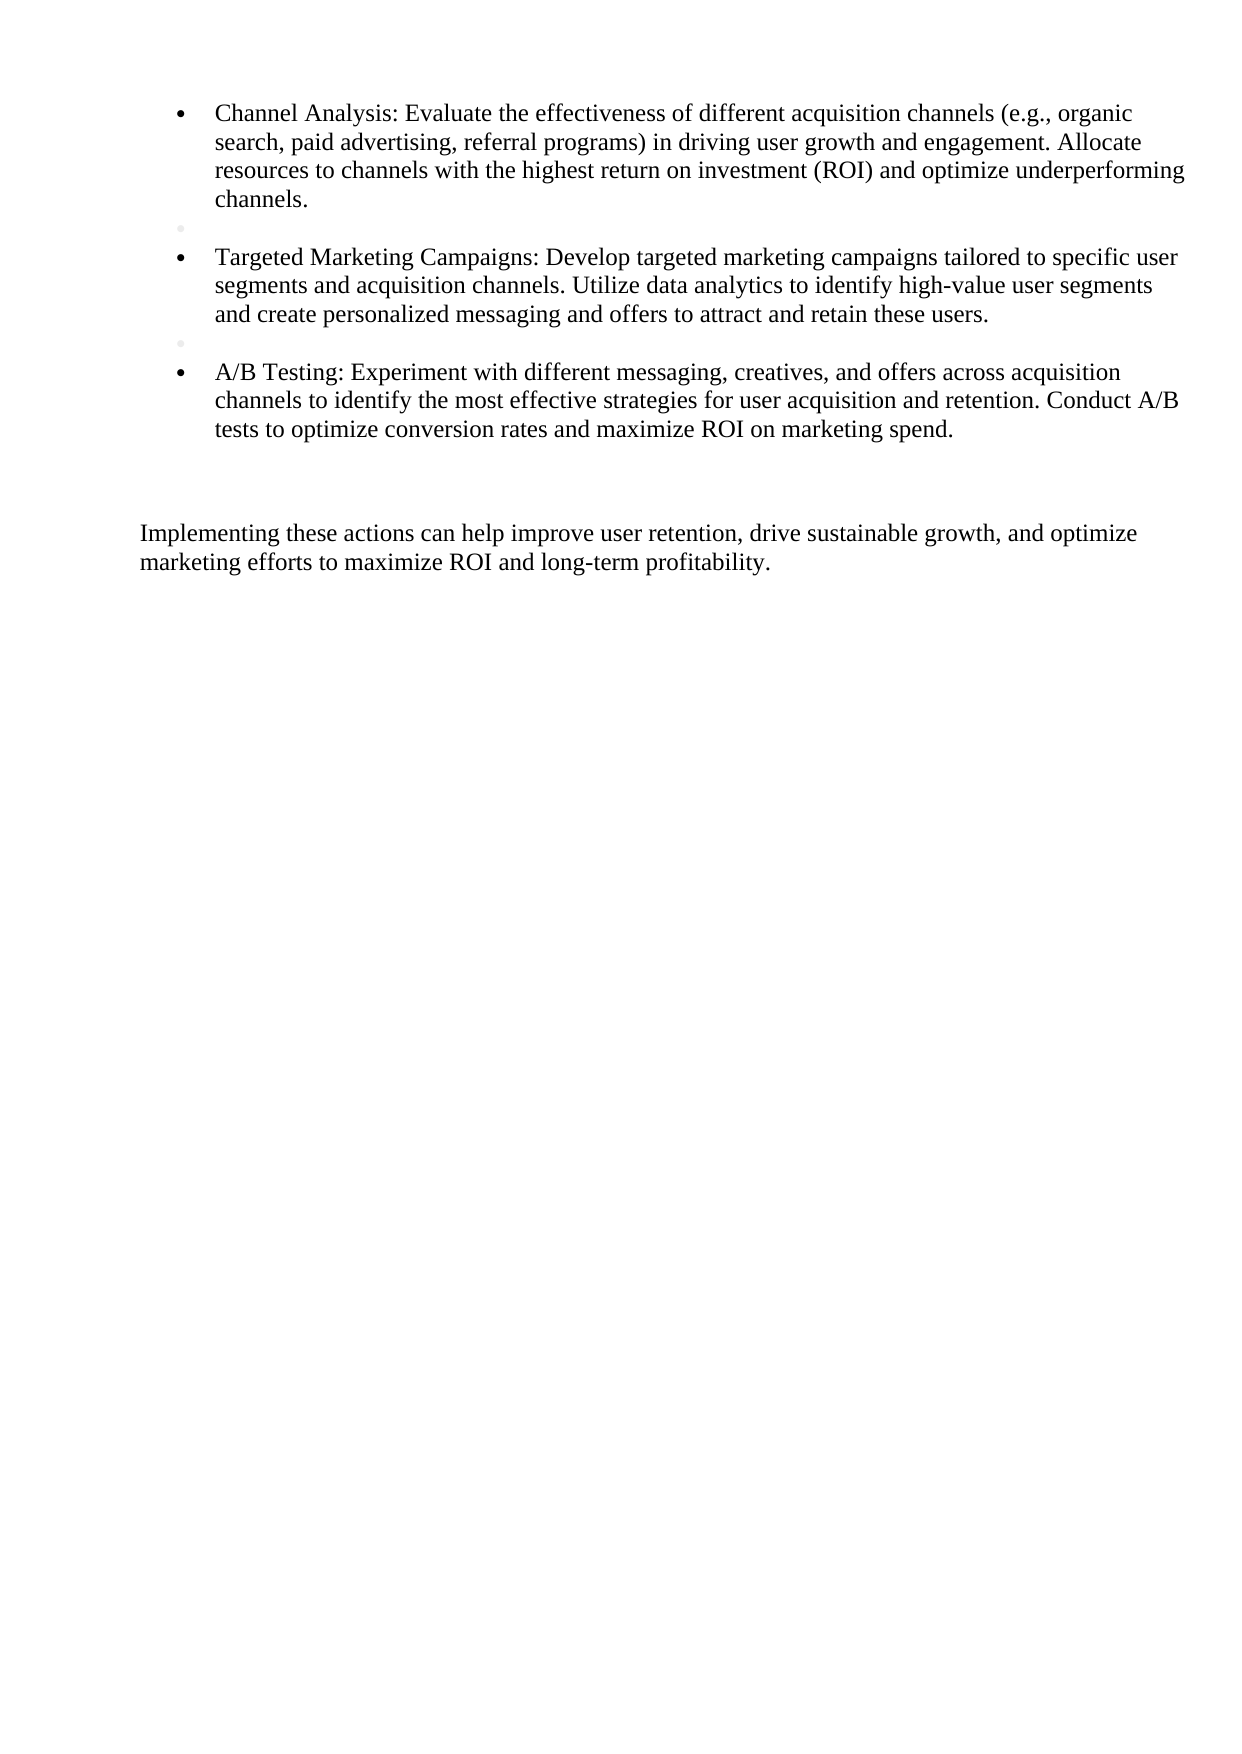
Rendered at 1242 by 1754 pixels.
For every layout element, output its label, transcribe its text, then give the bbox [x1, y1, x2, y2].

text Implementing these actions can help improve user retention, drive sustainable growth, and optimize marketing efforts to maximize ROI and long-term profitability. [139, 518, 1185, 575]
list A/B Testing: Experiment with different messaging, creatives, and offers across acquisition channels to identify the most effective strategies for user acquisition and retention. Conduct A/B tests to optimize conversion rates and maximize ROI on marketing spend. [177, 357, 1185, 443]
list Channel Analysis: Evaluate the effectiveness of different acquisition channels (e.g., organic search, paid advertising, referral programs) in driving user growth and engagement. Allocate resources to channels with the highest return on investment (ROI) and optimize underperforming channels. [177, 98, 1185, 213]
list Targeted Marketing Campaigns: Develop targeted marketing campaigns tailored to specific user segments and acquisition channels. Utilize data analytics to identify high-value user segments and create personalized messaging and offers to attract and retain these users. [177, 242, 1185, 328]
